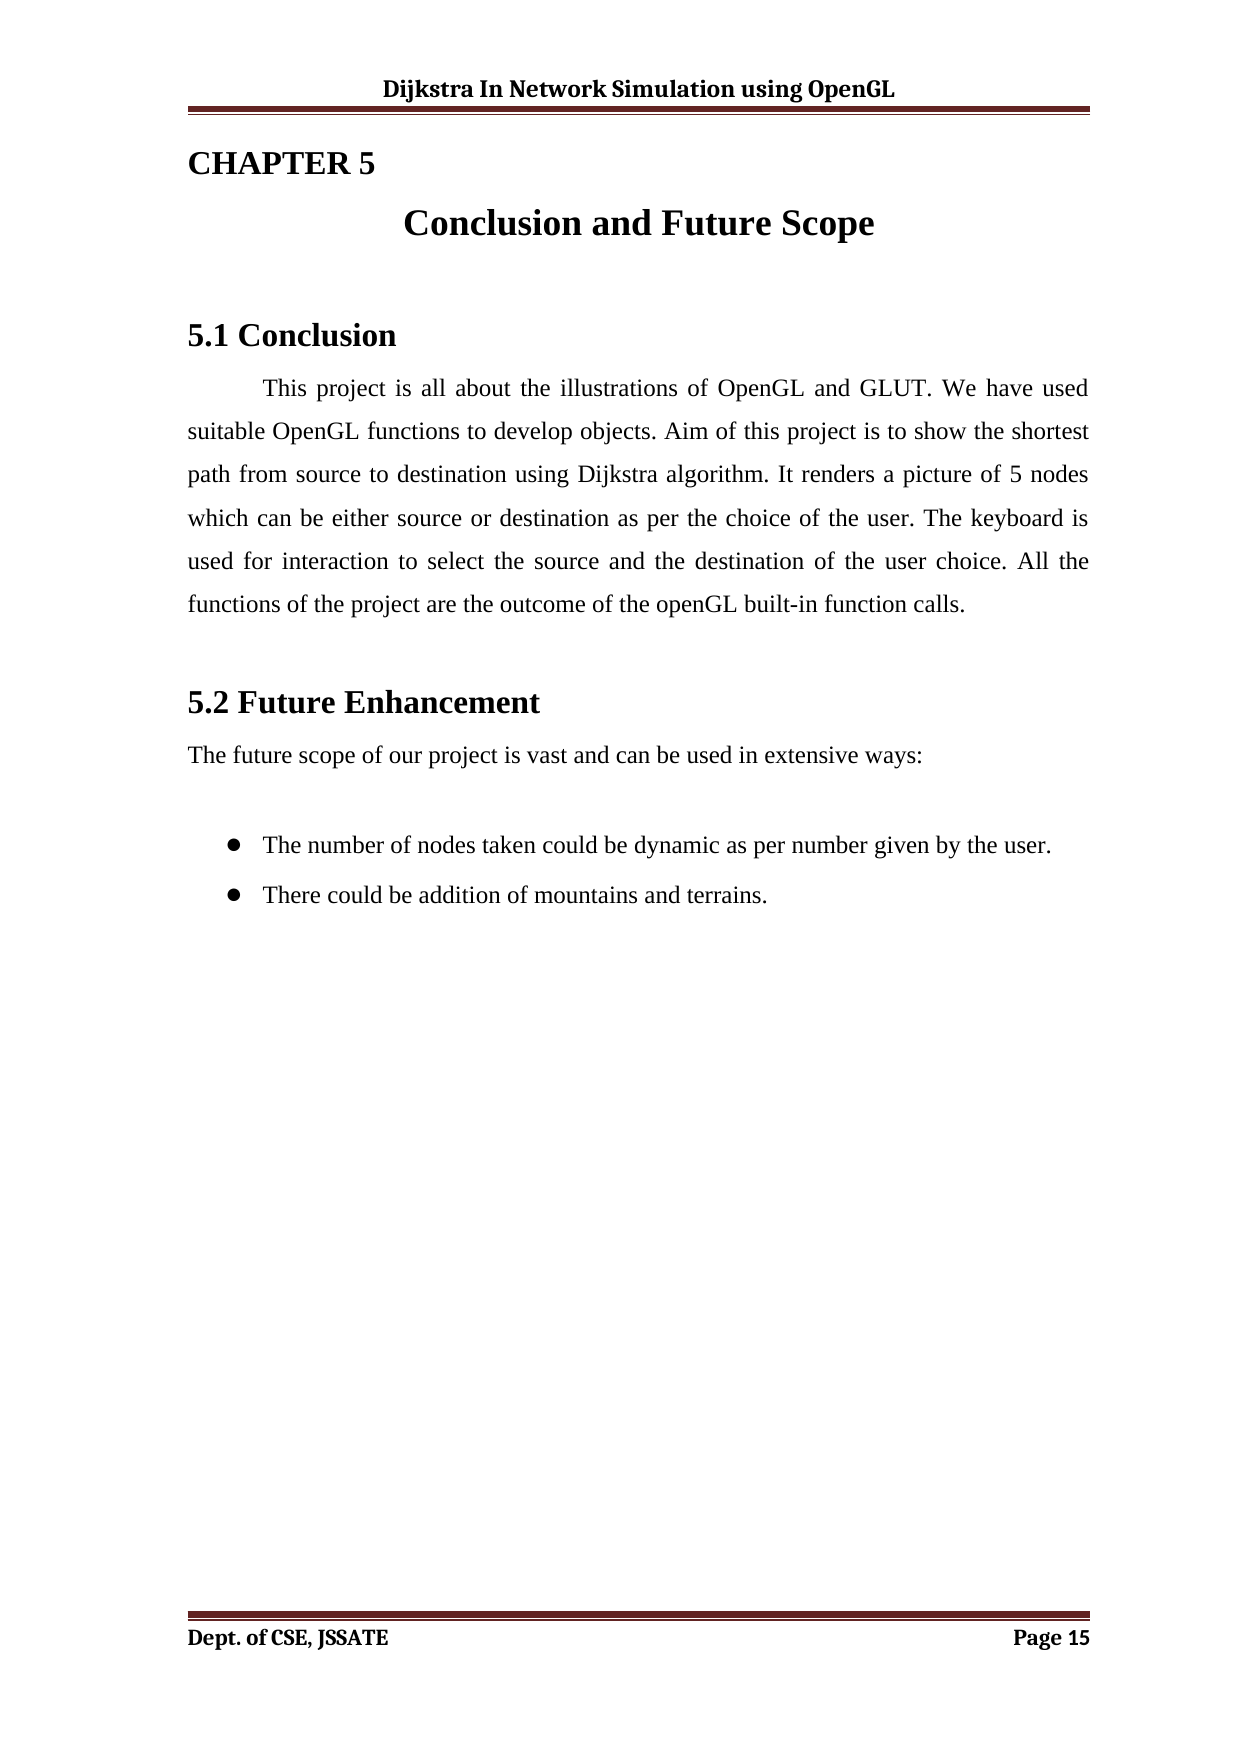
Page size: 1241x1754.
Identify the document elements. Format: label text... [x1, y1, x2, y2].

list The number of nodes taken could be dynamic as per number given by the user. [225, 826, 1090, 859]
text 5.1 Conclusion [187, 316, 1090, 354]
text This project is all about the illustrations of OpenGL and GLUT. We have used suitable OpenGL functions to develop objects. Aim of this project is to show the shortest path from source to destination using Dijkstra algorithm. It renders a picture of 5 nodes which can be either source or destination as per the choice of the user. The keyboard is used for interaction to select the source and the destination of the user choice. All the functions of the project are the outcome of the openGL built-in function calls. [187, 373, 1090, 618]
text The future scope of our project is vast and can be used in extensive ways: [187, 740, 1090, 768]
text CHAPTER 5 [187, 143, 1090, 182]
text Conclusion and Future Scope [187, 201, 1090, 244]
list There could be addition of mountains and terrains. [225, 876, 1090, 910]
text 5.2 Future Enhancement [187, 682, 1090, 721]
